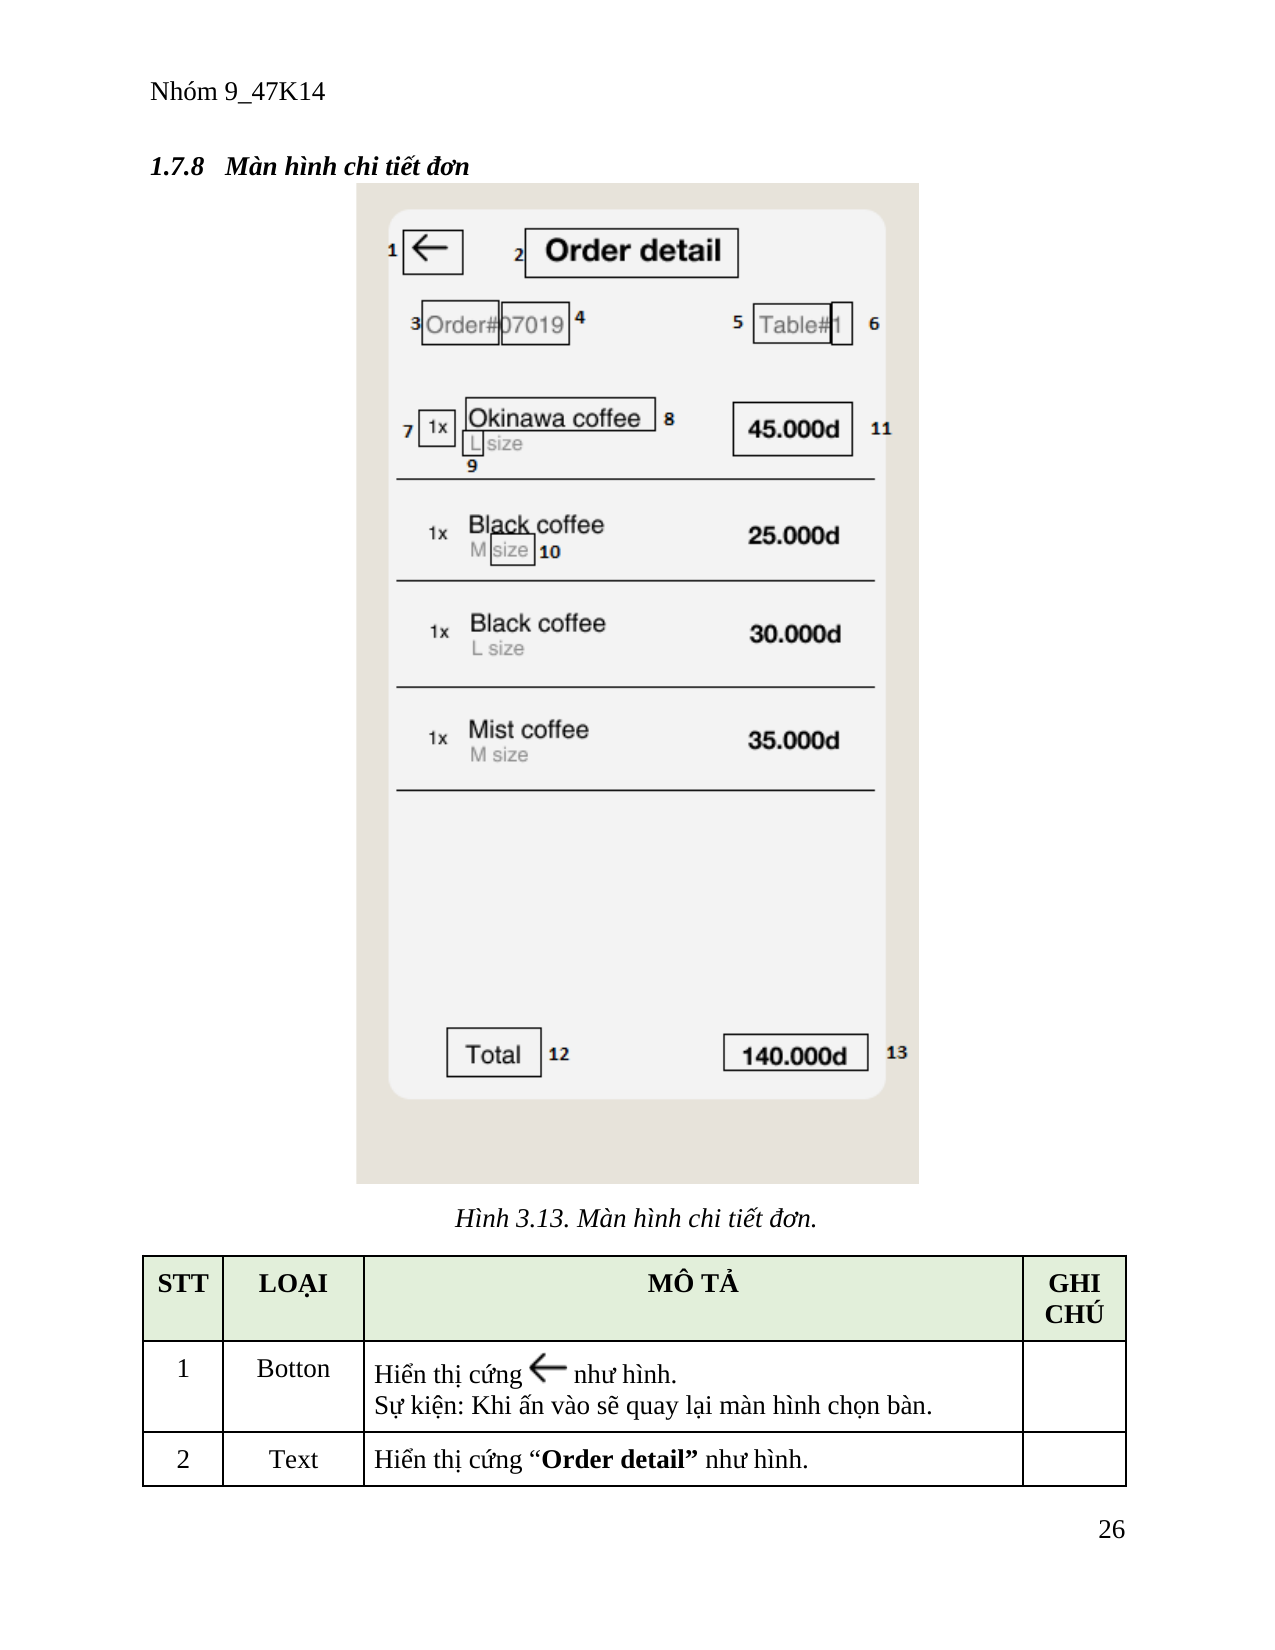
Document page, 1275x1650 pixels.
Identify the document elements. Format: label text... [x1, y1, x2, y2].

table_cell Hiển thị cứng như hình. Sự kiện: Khi ấn vào sẽ quay lại màn hình chọn bàn. [365, 1342, 1022, 1431]
table_header MÔ TẢ [365, 1257, 1022, 1340]
table_header LOẠI [224, 1257, 363, 1340]
table_header GHI CHÚ [1024, 1257, 1125, 1340]
table_cell 1 [144, 1342, 222, 1431]
table_cell Hiển thị cứng “Order detail” như hình. [365, 1433, 1022, 1485]
table_cell Text [224, 1433, 363, 1485]
table_cell [1024, 1433, 1125, 1485]
table_cell 2 [144, 1433, 222, 1485]
subtitle Màn hình chi tiết đơn [150, 150, 1125, 181]
picture [356, 183, 919, 1184]
picture [529, 1352, 568, 1384]
table_cell Botton [224, 1342, 363, 1431]
table_cell [1024, 1342, 1125, 1431]
table_header STT [144, 1257, 222, 1340]
